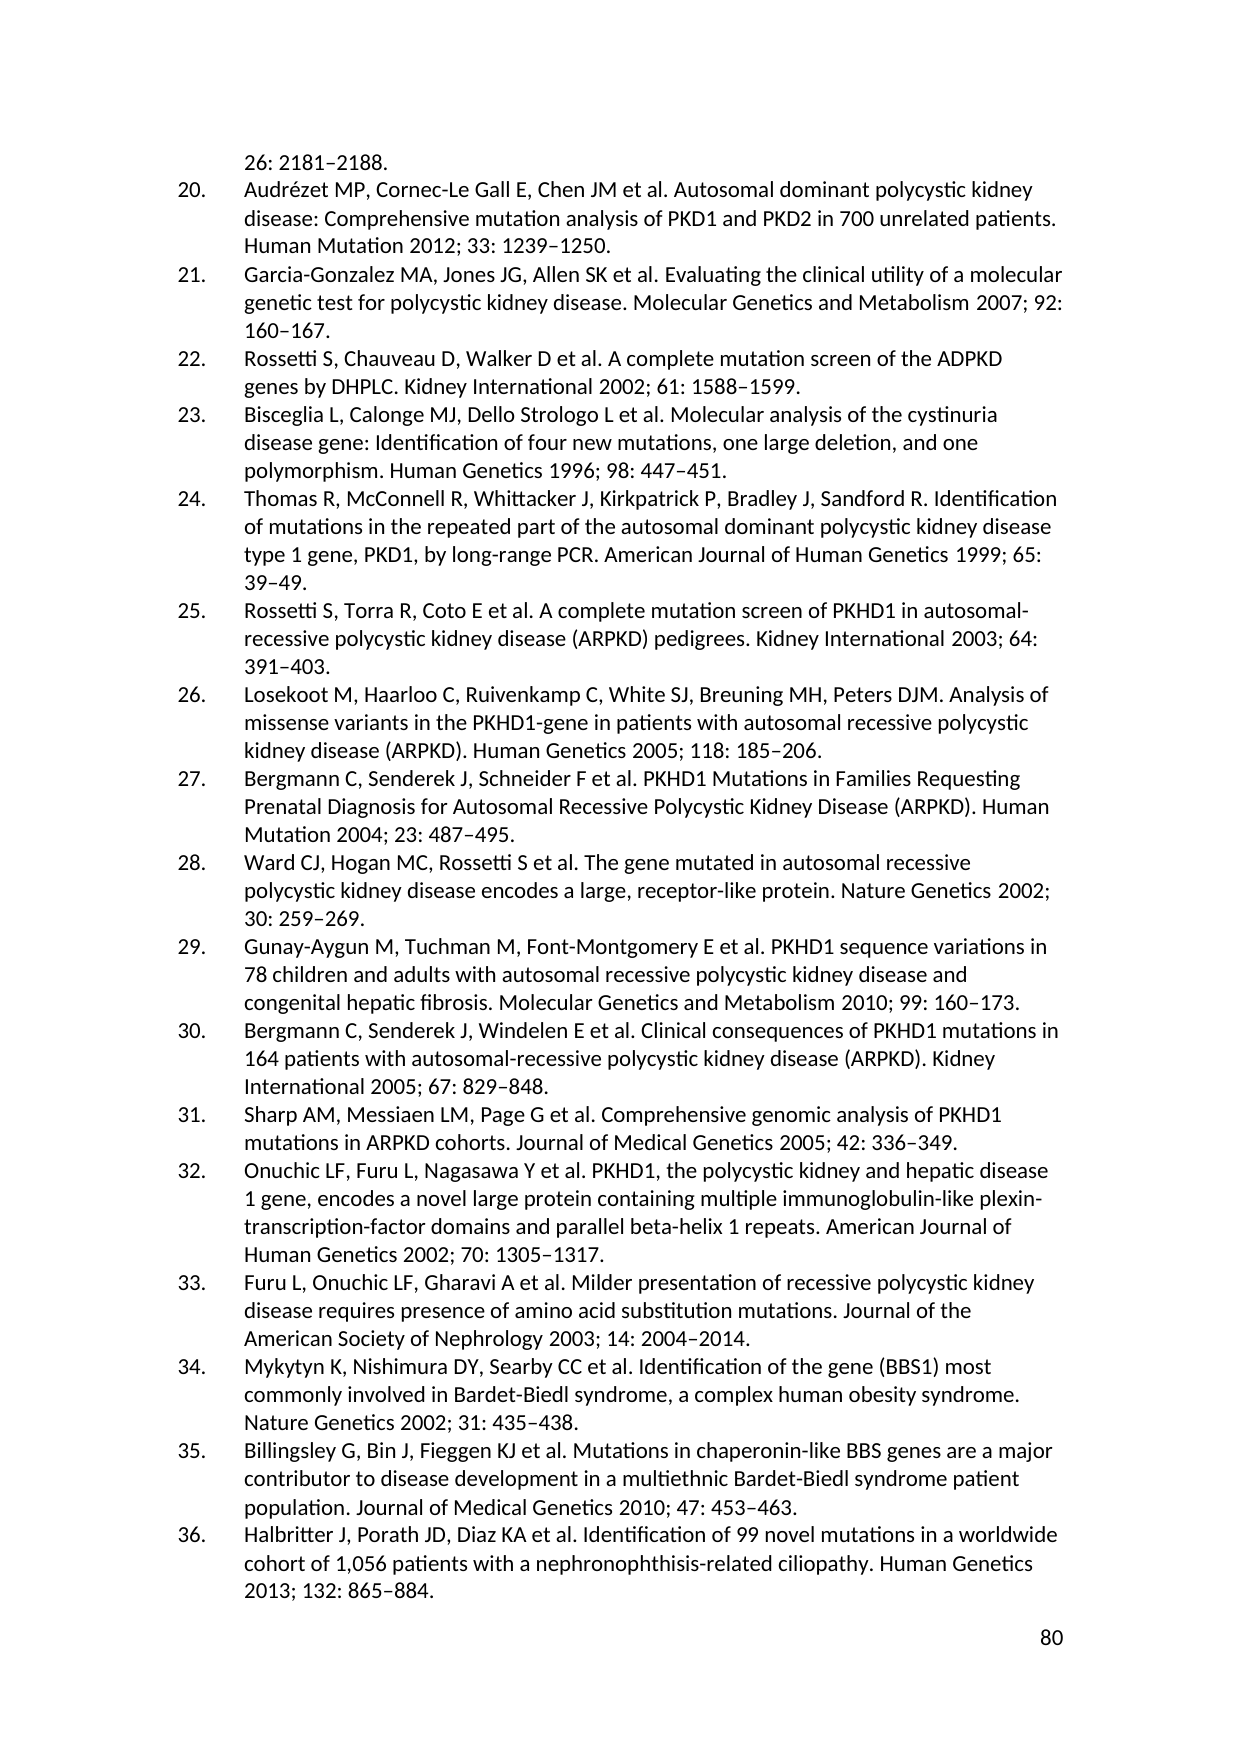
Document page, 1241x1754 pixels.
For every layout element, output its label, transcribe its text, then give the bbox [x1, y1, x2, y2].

text 24. Thomas R, McConnell R, Whittacker J, Kirkpatrick P, Bradley J, Sandford R. Identification of mutations in the repeated part of the autosomal dominant polycystic kidney disease type 1 gene, PKD1, by long-range PCR. American Journal of Human Genetics 1999; 65: 39–49. [177, 484, 1063, 596]
text 35. Billingsley G, Bin J, Fieggen KJ et al. Mutations in chaperonin-like BBS genes are a major contributor to disease development in a multiethnic Bardet-Biedl syndrome patient population. Journal of Medical Genetics 2010; 47: 453–463. [177, 1437, 1063, 1521]
text 22. Rossetti S, Chauveau D, Walker D et al. A complete mutation screen of the ADPKD genes by DHPLC. Kidney International 2002; 61: 1588–1599. [177, 344, 1063, 400]
text 33. Furu L, Onuchic LF, Gharavi A et al. Milder presentation of recessive polycystic kidney disease requires presence of amino acid substitution mutations. Journal of the American Society of Nephrology 2003; 14: 2004–2014. [177, 1268, 1063, 1352]
text 20. Audrézet MP, Cornec-Le Gall E, Chen JM et al. Autosomal dominant polycystic kidney disease: Comprehensive mutation analysis of PKD1 and PKD2 in 700 unrelated patients. Human Mutation 2012; 33: 1239–1250. [177, 176, 1063, 260]
text 26. Losekoot M, Haarloo C, Ruivenkamp C, White SJ, Breuning MH, Peters DJM. Analysis of missense variants in the PKHD1-gene in patients with autosomal recessive polycystic kidney disease (ARPKD). Human Genetics 2005; 118: 185–206. [177, 680, 1063, 764]
text 36. Halbritter J, Porath JD, Diaz KA et al. Identification of 99 novel mutations in a worldwide cohort of 1,056 patients with a nephronophthisis-related ciliopathy. Human Genetics 2013; 132: 865–884. [177, 1521, 1063, 1605]
text 21. Garcia-Gonzalez MA, Jones JG, Allen SK et al. Evaluating the clinical utility of a molecular genetic test for polycystic kidney disease. Molecular Genetics and Metabolism 2007; 92: 160–167. [177, 260, 1063, 344]
text 23. Bisceglia L, Calonge MJ, Dello Strologo L et al. Molecular analysis of the cystinuria disease gene: Identification of four new mutations, one large deletion, and one polymorphism. Human Genetics 1996; 98: 447–451. [177, 400, 1063, 484]
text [177, 148, 1063, 176]
text 32. Onuchic LF, Furu L, Nagasawa Y et al. PKHD1, the polycystic kidney and hepatic disease 1 gene, encodes a novel large protein containing multiple immunoglobulin-like plexin-transcription-factor domains and parallel beta-helix 1 repeats. American Journal of Human Genetics 2002; 70: 1305–1317. [177, 1156, 1063, 1268]
text 30. Bergmann C, Senderek J, Windelen E et al. Clinical consequences of PKHD1 mutations in 164 patients with autosomal-recessive polycystic kidney disease (ARPKD). Kidney International 2005; 67: 829–848. [177, 1016, 1063, 1100]
text 27. Bergmann C, Senderek J, Schneider F et al. PKHD1 Mutations in Families Requesting Prenatal Diagnosis for Autosomal Recessive Polycystic Kidney Disease (ARPKD). Human Mutation 2004; 23: 487–495. [177, 764, 1063, 848]
text 25. Rossetti S, Torra R, Coto E et al. A complete mutation screen of PKHD1 in autosomal-recessive polycystic kidney disease (ARPKD) pedigrees. Kidney International 2003; 64: 391–403. [177, 596, 1063, 680]
text 29. Gunay-Aygun M, Tuchman M, Font-Montgomery E et al. PKHD1 sequence variations in 78 children and adults with autosomal recessive polycystic kidney disease and congenital hepatic fibrosis. Molecular Genetics and Metabolism 2010; 99: 160–173. [177, 932, 1063, 1016]
text 31. Sharp AM, Messiaen LM, Page G et al. Comprehensive genomic analysis of PKHD1 mutations in ARPKD cohorts. Journal of Medical Genetics 2005; 42: 336–349. [177, 1100, 1063, 1156]
text 28. Ward CJ, Hogan MC, Rossetti S et al. The gene mutated in autosomal recessive polycystic kidney disease encodes a large, receptor-like protein. Nature Genetics 2002; 30: 259–269. [177, 848, 1063, 932]
text 34. Mykytyn K, Nishimura DY, Searby CC et al. Identification of the gene (BBS1) most commonly involved in Bardet-Biedl syndrome, a complex human obesity syndrome. Nature Genetics 2002; 31: 435–438. [177, 1352, 1063, 1437]
